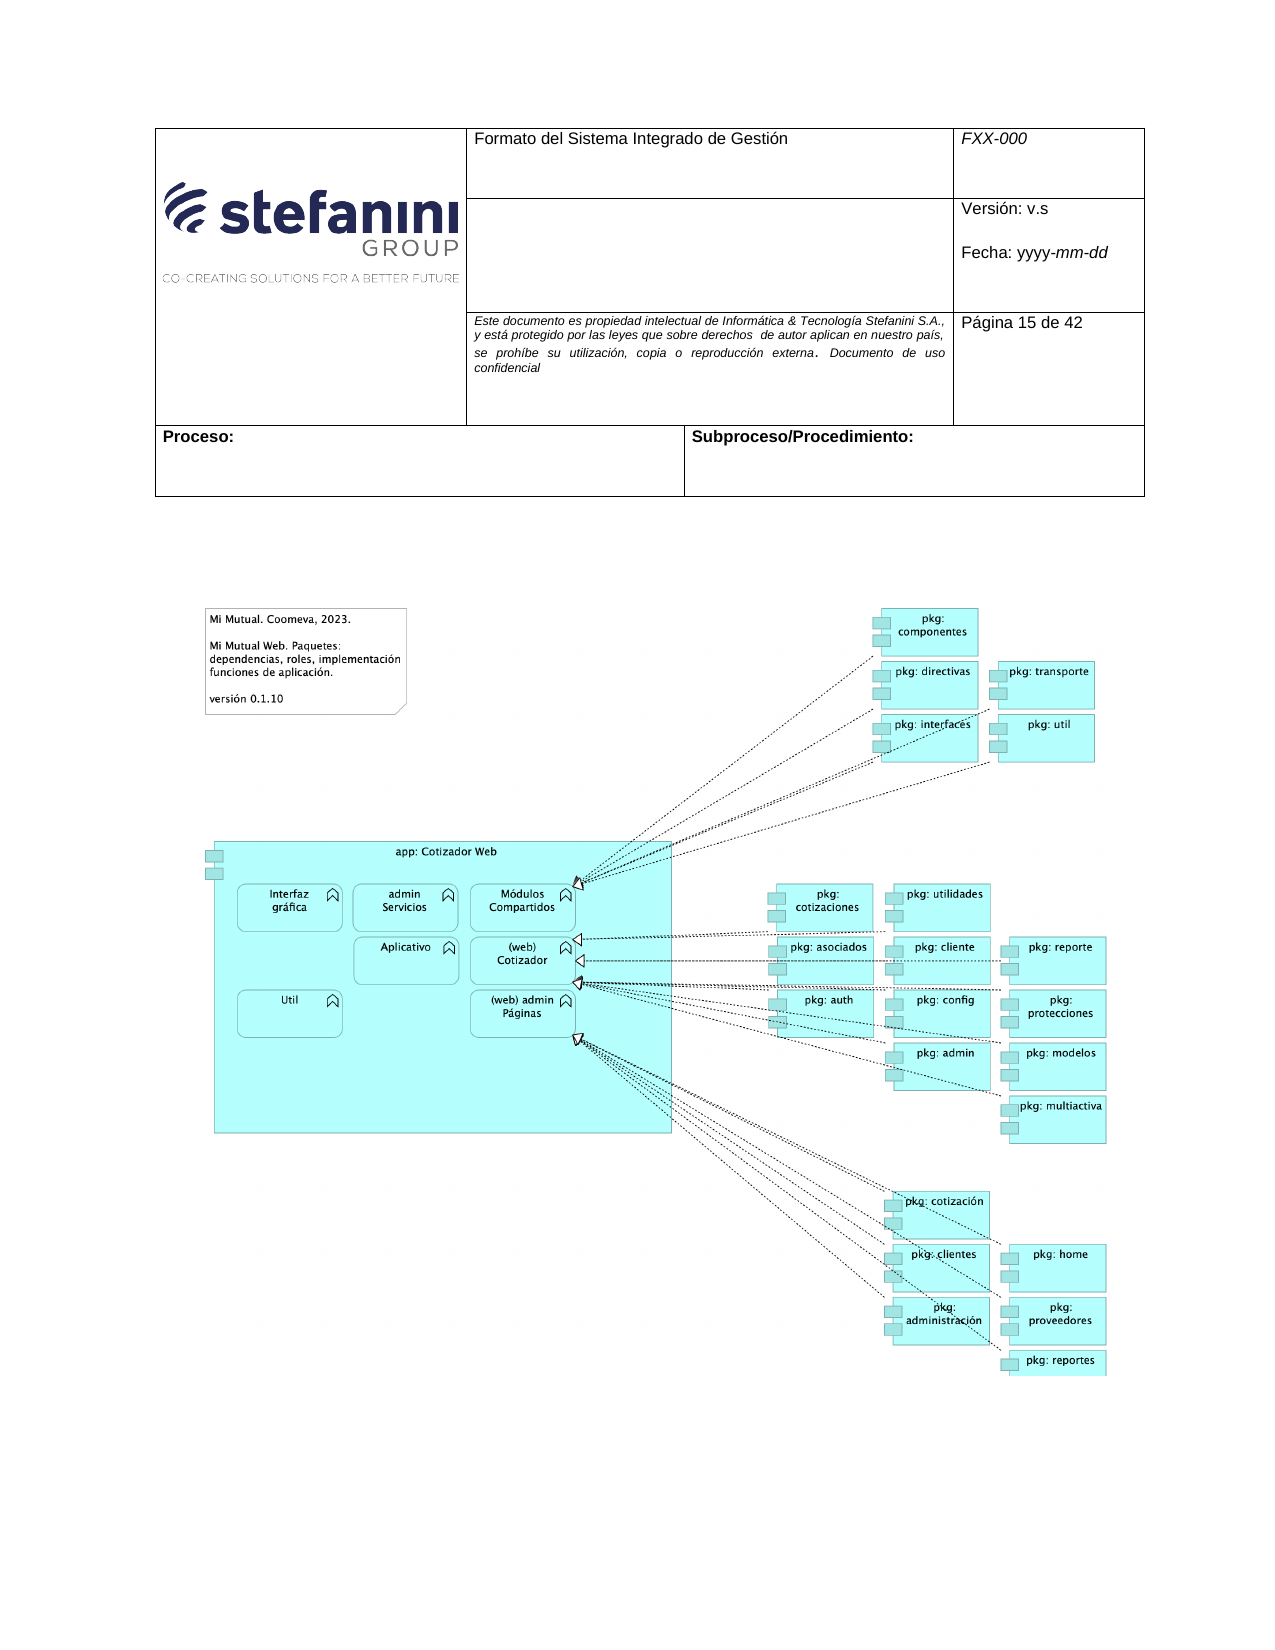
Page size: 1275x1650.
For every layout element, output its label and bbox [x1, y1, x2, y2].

picture [162, 182, 460, 286]
picture [196, 599, 1115, 1376]
